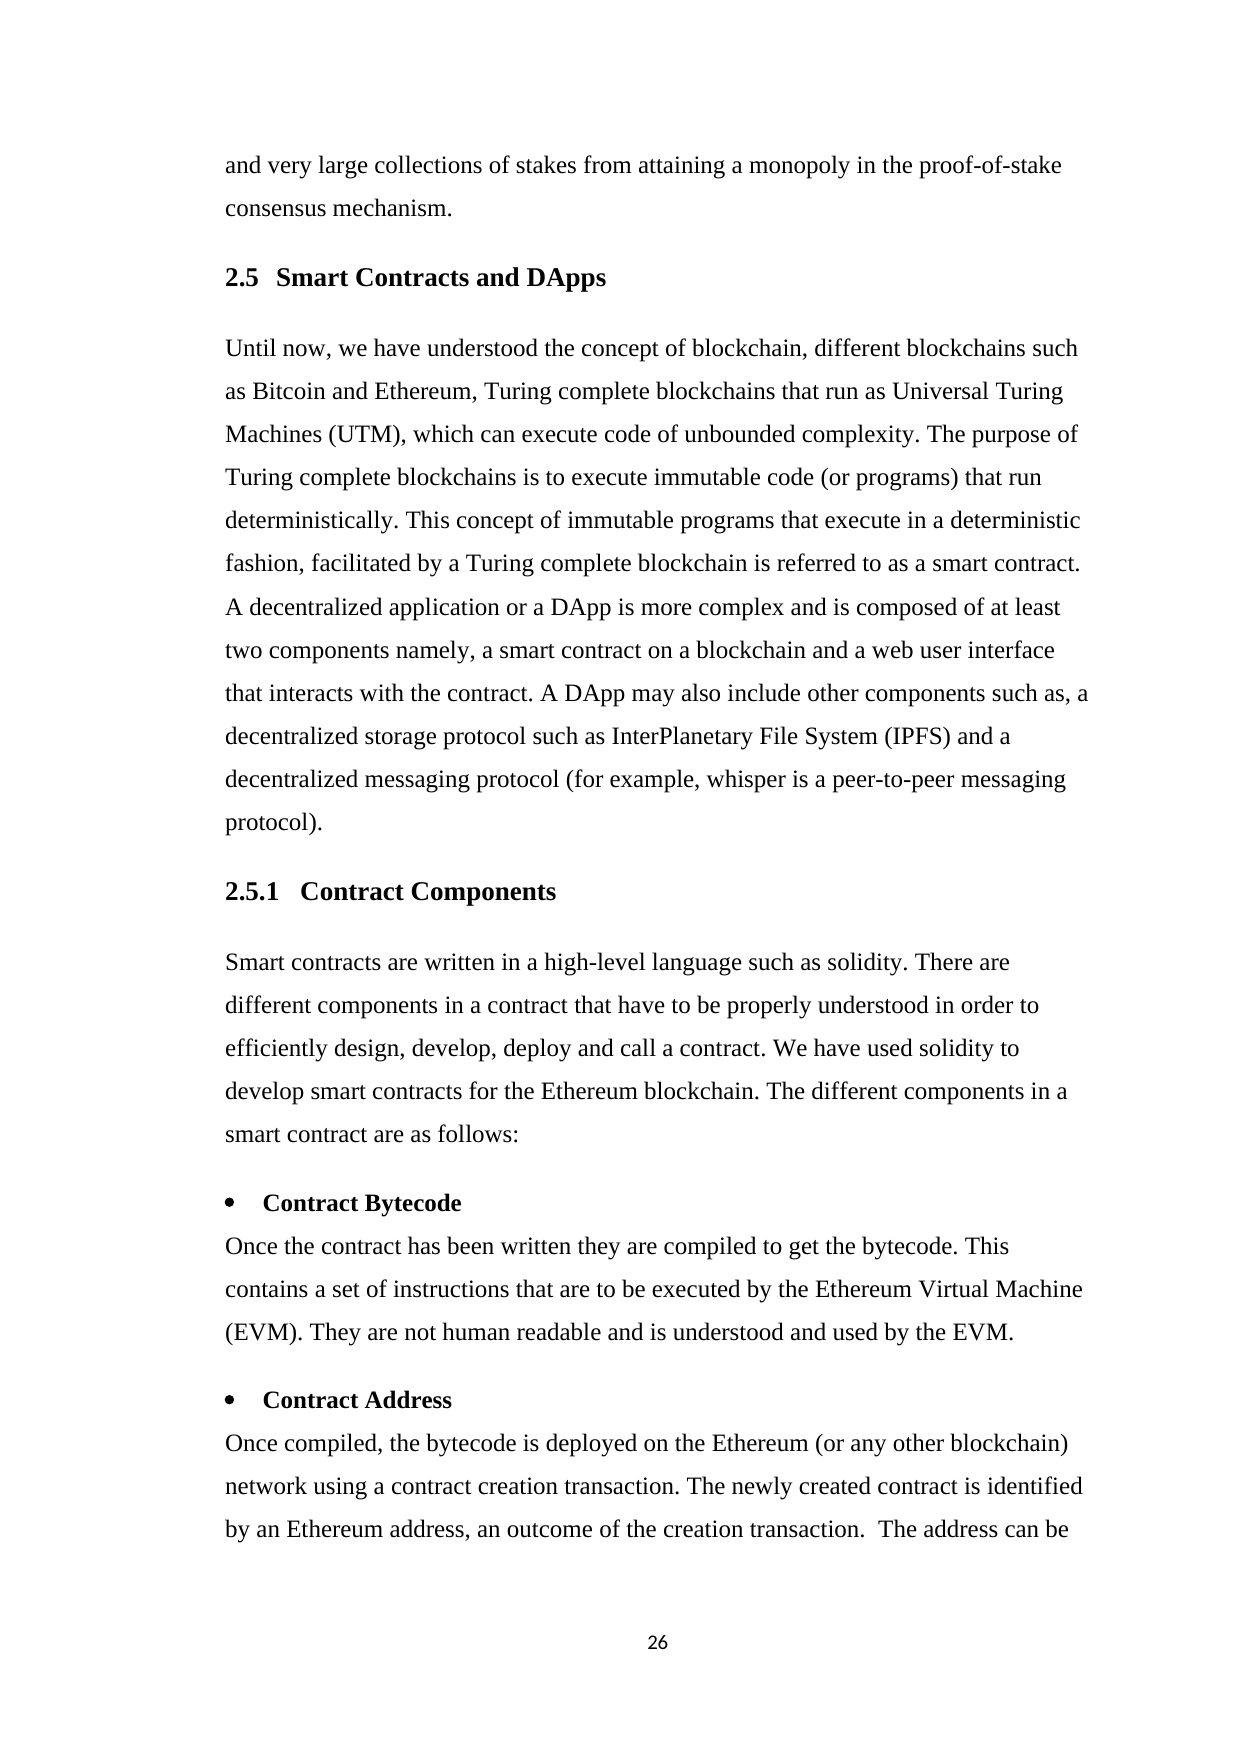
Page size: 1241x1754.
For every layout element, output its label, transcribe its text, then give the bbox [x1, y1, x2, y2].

list Contract Bytecode [225, 1188, 1090, 1216]
list Contract Components [225, 875, 1090, 907]
text Smart contracts are written in a high-level language such as solidity. There are different components in a contract that have to be properly understood in order to efficiently design, develop, deploy and call a contract. We have used solidity to develop smart contracts for the Ethereum blockchain. The different components in a smart contract are as follows: [225, 947, 1090, 1148]
text Until now, we have understood the concept of blockchain, different blockchains such as Bitcoin and Ethereum, Turing complete blockchains that run as Universal Turing Machines (UTM), which can execute code of unbounded complexity. The purpose of Turing complete blockchains is to execute immutable code (or programs) that run deterministically. This concept of immutable programs that execute in a deterministic fashion, facilitated by a Turing complete blockchain is referred to as a smart contract. A decentralized application or a DApp is more complex and is composed of at least two components namely, a smart contract on a blockchain and a web user interface that interacts with the contract. A DApp may also include other components such as, a decentralized storage protocol such as InterPlanetary File System (IPFS) and a decentralized messaging protocol (for example, whisper is a peer-to-peer messaging protocol). [225, 333, 1090, 836]
text Once the contract has been written they are compiled to get the bytecode. This contains a set of instructions that are to be executed by the Ethereum Virtual Machine (EVM). They are not human readable and is understood and used by the EVM. [225, 1231, 1090, 1346]
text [225, 1428, 1090, 1543]
list Smart Contracts and DApps [225, 261, 1090, 292]
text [225, 150, 1090, 222]
list Contract Address [225, 1385, 1090, 1414]
